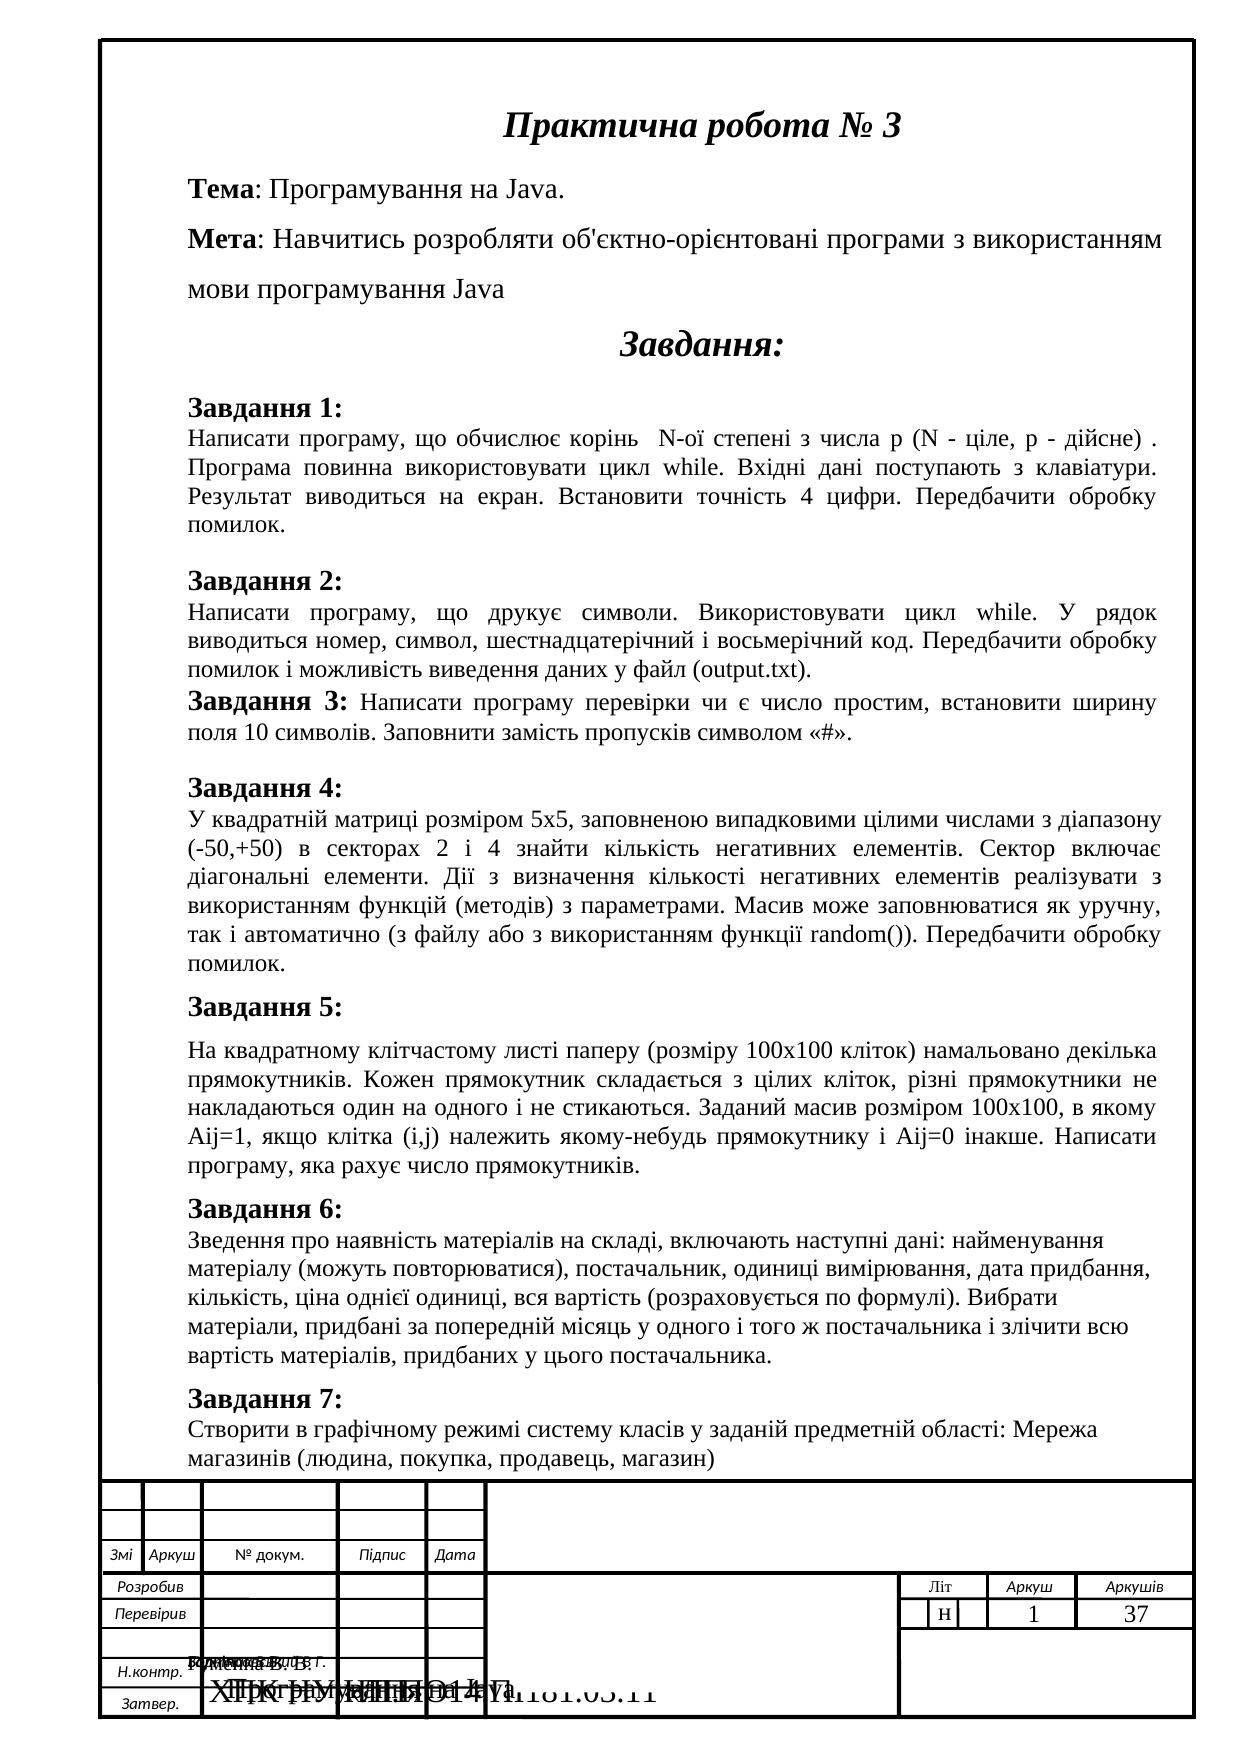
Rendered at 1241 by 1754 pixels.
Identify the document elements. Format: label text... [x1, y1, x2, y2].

text Тема: Програмування на Java. [187, 171, 1162, 204]
text Завдання 7: [187, 1381, 1158, 1414]
text Створити в графічному режимі систему класів у заданій предметній області: Мережа магазинів (людина, покупка, продавець, магазин) [187, 1414, 1162, 1472]
text Завдання 3: Написати програму перевірки чи є число простим, встановити ширину поля 10 символів. Заповнити замість пропусків символом «#». [187, 683, 1158, 745]
text На квадратному клітчастому листі паперу (розміру 100x100 кліток) намальовано декілька прямокутників. Кожен прямокутник складається з цілих кліток, різні прямокутники не накладаються один на одного і не стикаються. Заданий масив розміром 100x100, в якому Aij=1, якщо клітка (i,j) належить якому-небудь прямокутнику і Aij=0 інакше. Написати програму, яка рахує число прямокутників. [187, 1035, 1158, 1179]
text Завдання 2: [187, 563, 1158, 597]
text Зведення про наявність матеріалів на складі, включають наступні дані: найменування матеріалу (можуть повторюватися), постачальник, одиниці вимірювання, дата придбання, кількість, ціна однієї одиниці, вся вартість (розраховується по формулі). Вибрати матеріали, придбані за попередній місяць у одного і того ж постачальника і злічити всю вартість матеріалів, придбаних у цього постачальника. [187, 1225, 1162, 1368]
text Завдання 5: [187, 989, 1158, 1022]
text Написати програму, що обчислює корінь N-ої степені з числа p (N - ціле, p - дійсне) . Програма повинна використовувати цикл while. Вхідні дані поступають з клавіатури. Результат виводиться на екран. Встановити точність 4 цифри. Передбачити обробку помилок. [187, 423, 1158, 538]
text Завдання: [187, 322, 1162, 365]
text Практична робота № 3 [187, 103, 1162, 146]
text Завдання 4: [187, 770, 1158, 804]
text Завдання 6: [187, 1191, 1158, 1225]
text У квадратній матриці розміром 5х5, заповненою випадковими цілими числами з діапазону (-50,+50) в секторах 2 і 4 знайти кількість негативних елементів. Сектор включає діагональні елементи. Дії з визначення кількості негативних елементів реалізувати з використанням функцій (методів) з параметрами. Масив може заповнюватися як уручну, так і автоматично (з файлу або з використанням функції random()). Передбачити обробку помилок. [187, 804, 1162, 976]
text Написати програму, що друкує символи. Використовувати цикл while. У рядок виводиться номер, символ, шестнадцатерічний і восьмерічний код. Передбачити обробку помилок і можливість виведення даних у файл (output.txt). [187, 597, 1158, 683]
text Завдання 1: [187, 390, 1158, 423]
text Мета: Навчитись розробляти об'єктно-орієнтовані програми з використанням мови програмування Java [187, 221, 1162, 305]
